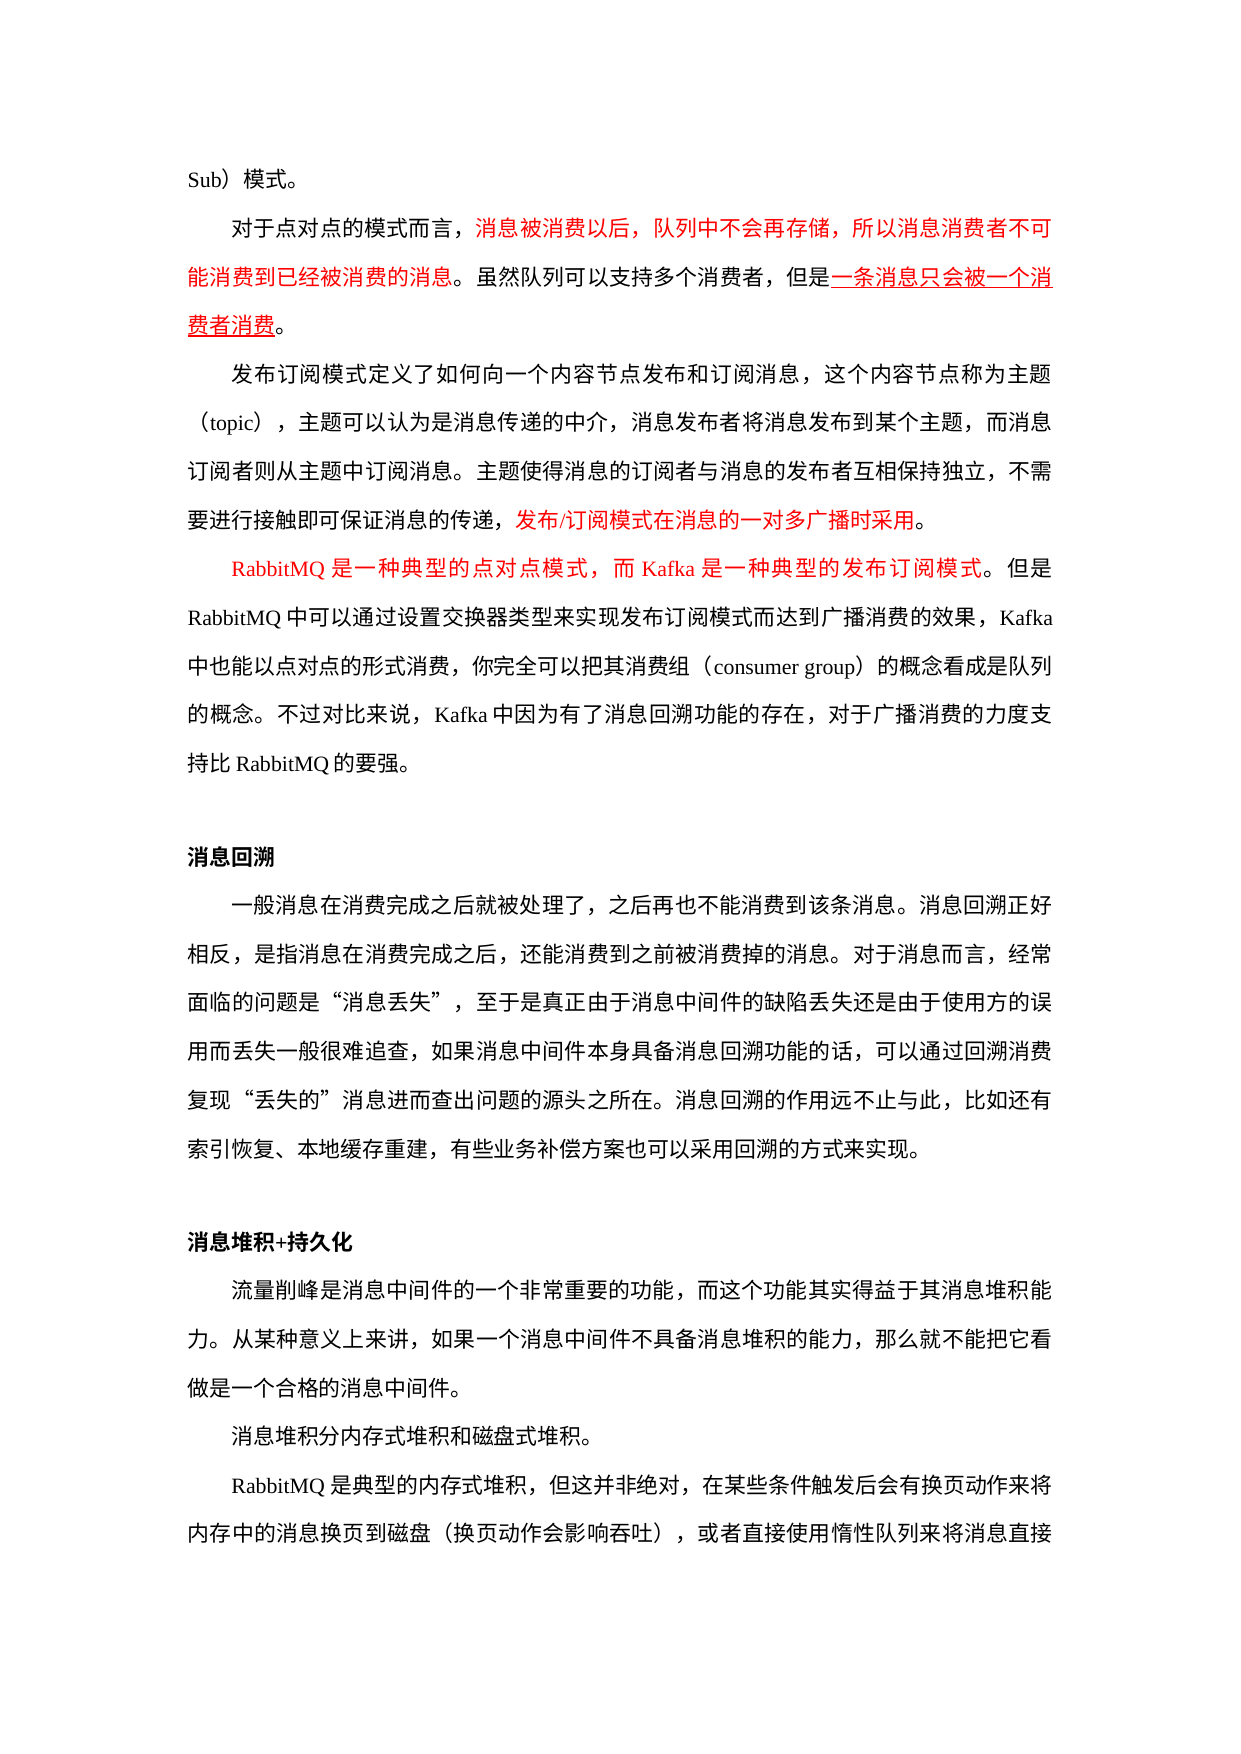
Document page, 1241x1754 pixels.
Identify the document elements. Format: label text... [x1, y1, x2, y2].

text 对于点对点的模式而言，消息被消费以后，队列中不会再存储，所以消息消费者不可能消费到已经被消费的消息。虽然队列可以支持多个消费者，但是一条消息只会被一个消费者消费。 [187, 210, 1053, 340]
text 一般消息在消费完成之后就被处理了，之后再也不能消费到该条消息。消息回溯正好相反，是指消息在消费完成之后，还能消费到之前被消费掉的消息。对于消息而言，经常面临的问题是“消息丢失”，至于是真正由于消息中间件的缺陷丢失还是由于使用方的误用而丢失一般很难追查，如果消息中间件本身具备消息回溯功能的话，可以通过回溯消费复现“丢失的”消息进而查出问题的源头之所在。消息回溯的作用远不止与此，比如还有索引恢复、本地缓存重建，有些业务补偿方案也可以采用回溯的方式来实现。 [187, 887, 1053, 1164]
text 消息一般有两种传递模式：点对点（P2P，Point-to-Point）模式和发布/订阅（Pub/Sub）模式。 [187, 162, 1053, 194]
text 消息堆积分内存式堆积和磁盘式堆积。 [187, 1419, 1053, 1451]
text RabbitMQ是一种典型的点对点模式，而Kafka是一种典型的发布订阅模式。但是RabbitMQ中可以通过设置交换器类型来实现发布订阅模式而达到广播消费的效果，Kafka 中也能以点对点的形式消费，你完全可以把其消费组（consumer group）的概念看成是队列的概念。不过对比来说，Kafka中因为有了消息回溯功能的存在，对于广播消费的力度支持比RabbitMQ的要强。 [187, 551, 1053, 778]
text 流量削峰是消息中间件的一个非常重要的功能，而这个功能其实得益于其消息堆积能力。从某种意义上来讲，如果一个消息中间件不具备消息堆积的能力，那么就不能把它看做是一个合格的消息中间件。 [187, 1273, 1053, 1403]
text 发布订阅模式定义了如何向一个内容节点发布和订阅消息，这个内容节点称为主题（topic），主题可以认为是消息传递的中介，消息发布者将消息发布到某个主题，而消息订阅者则从主题中订阅消息。主题使得消息的订阅者与消息的发布者互相保持独立，不需要进行接触即可保证消息的传递，发布/订阅模式在消息的一对多广播时采用。 [187, 356, 1053, 535]
subtitle 消息回溯 [187, 839, 1053, 872]
text RabbitMQ 是典型的内存式堆积，但这并非绝对，在某些条件触发后会有换页动作来将内存中的消息换页到磁盘（换页动作会影响吞吐），或者直接使用惰性队列来将消息直接持久化至磁盘中。 [187, 1467, 1053, 1548]
subtitle 消息堆积+持久化 [187, 1225, 1053, 1257]
